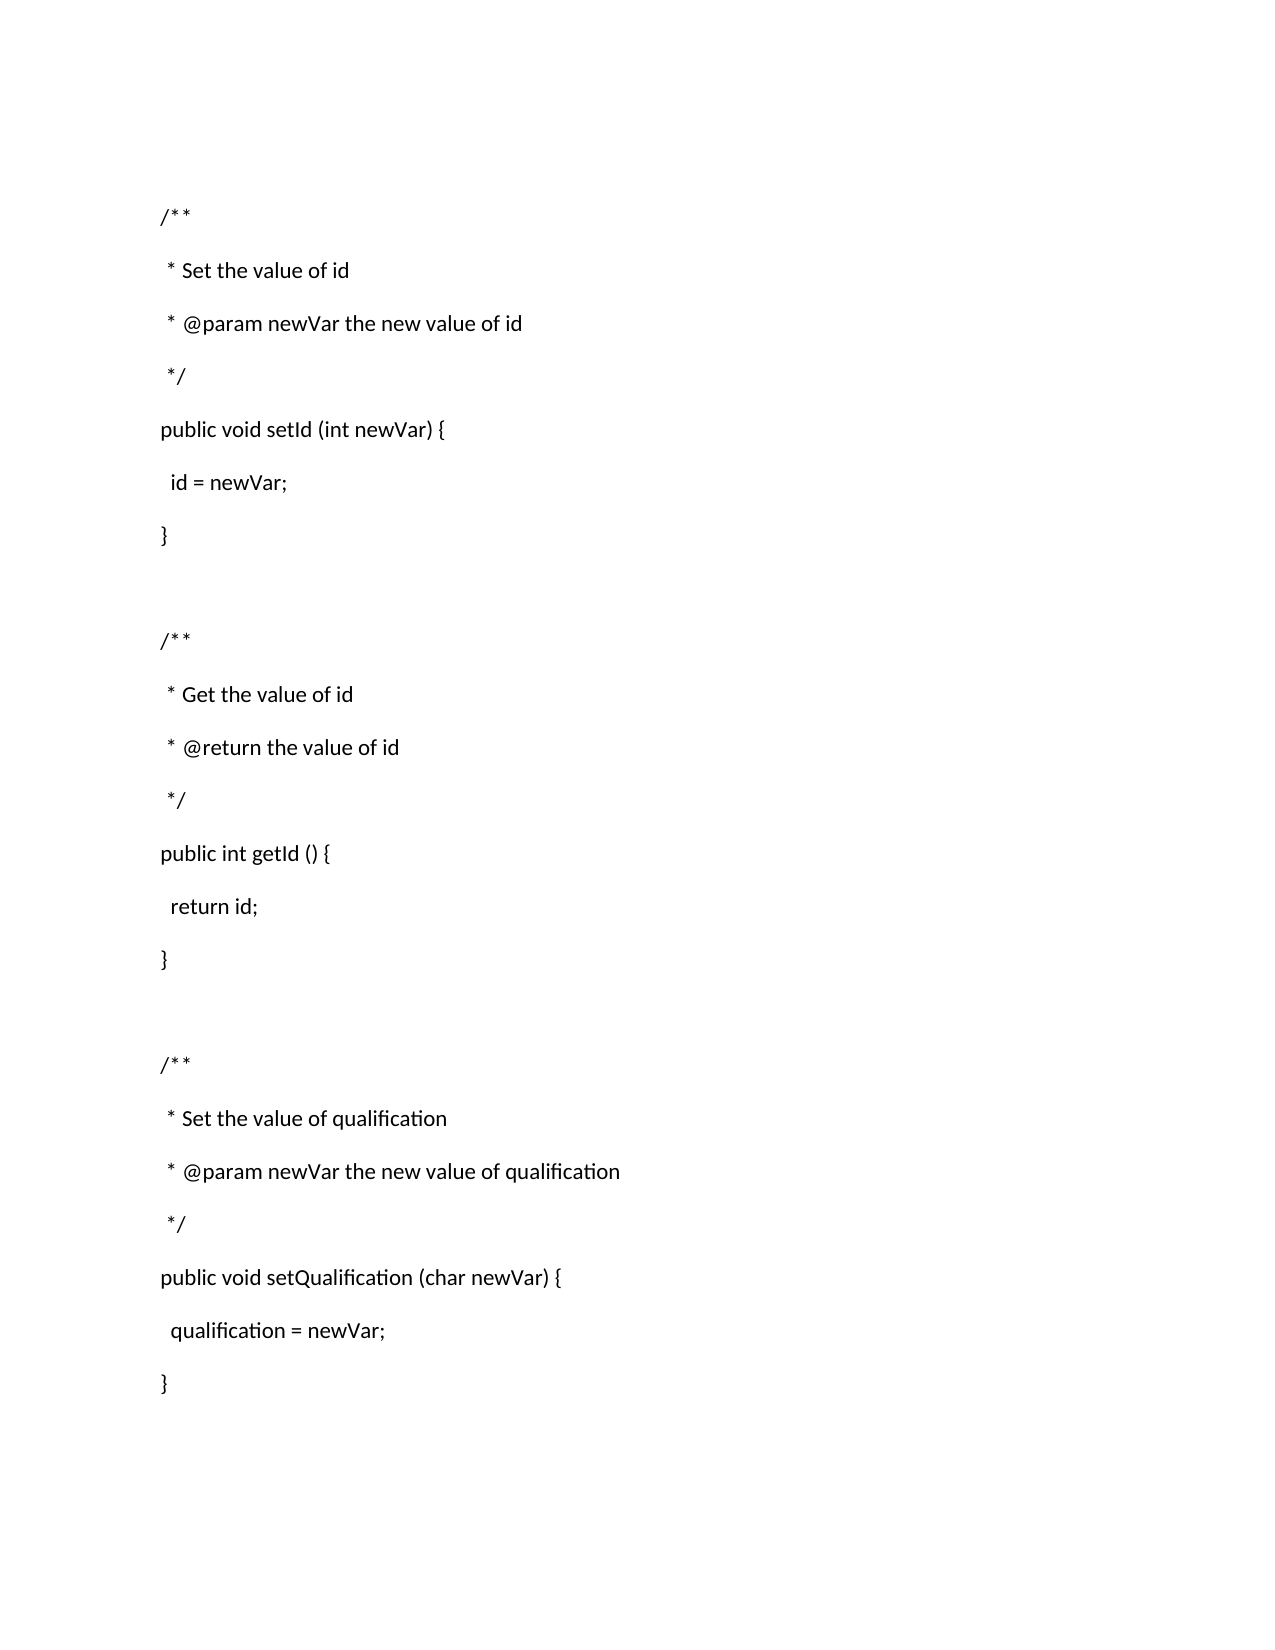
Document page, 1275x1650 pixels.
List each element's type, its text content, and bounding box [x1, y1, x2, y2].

text */ [150, 362, 1125, 390]
text } [150, 1369, 1125, 1397]
text public void setQualification (char newVar) { [150, 1263, 1125, 1291]
text qualification = newVar; [150, 1316, 1125, 1344]
text * @param newVar the new value of id [150, 309, 1125, 337]
text /** [150, 203, 1125, 231]
text /** [150, 1051, 1125, 1079]
text * Set the value of qualification [150, 1104, 1125, 1132]
text id = newVar; [150, 468, 1125, 496]
text * @return the value of id [150, 733, 1125, 761]
text } [150, 945, 1125, 973]
text */ [150, 1210, 1125, 1238]
text return id; [150, 892, 1125, 920]
text * @param newVar the new value of qualification [150, 1157, 1125, 1185]
text /** [150, 627, 1125, 655]
text public int getId () { [150, 839, 1125, 867]
text */ [150, 786, 1125, 814]
text * Get the value of id [150, 680, 1125, 708]
text * Set the value of id [150, 256, 1125, 284]
text } [150, 521, 1125, 549]
text public void setId (int newVar) { [150, 415, 1125, 443]
